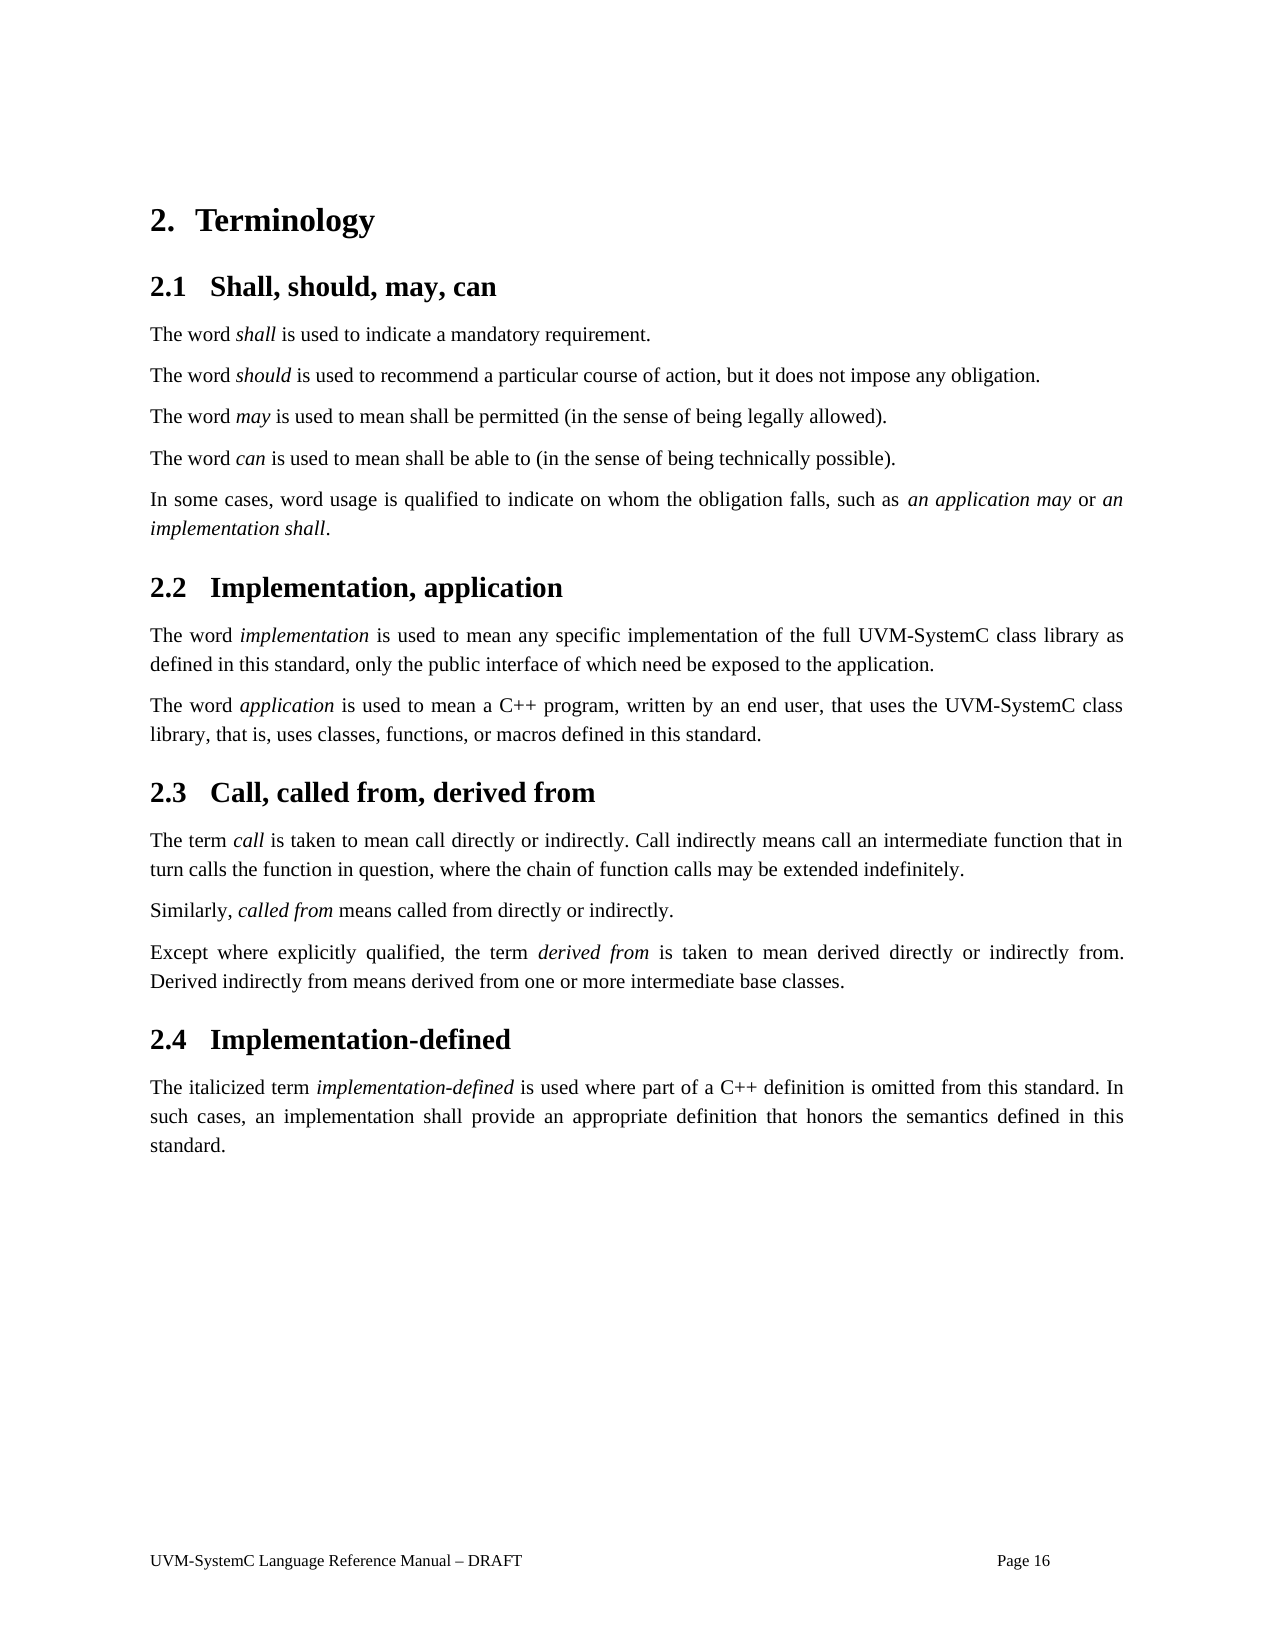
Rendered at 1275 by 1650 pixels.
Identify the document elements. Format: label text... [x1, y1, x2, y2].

text The word may is used to mean shall be permitted (in the sense of being legally allowed). [150, 404, 1125, 428]
text The word implementation is used to mean any specific implementation of the full UVM-SystemC class library as defined in this standard, only the public interface of which need be exposed to the application. [150, 623, 1125, 676]
text The term call is taken to mean call directly or indirectly. Call indirectly means call an intermediate function that in turn calls the function in question, where the chain of function calls may be extended indefinitely. [150, 828, 1125, 881]
text The italicized term implementation-defined is used where part of a C++ definition is omitted from this standard. In such cases, an implementation shall provide an appropriate definition that honors the semantics defined in this standard. [150, 1075, 1125, 1157]
text The word shall is used to indicate a mandatory requirement. [150, 322, 1125, 346]
text Similarly, called from means called from directly or indirectly. [150, 898, 1125, 922]
subtitle Call, called from, derived from [150, 776, 1125, 809]
subtitle Terminology [150, 200, 1125, 238]
subtitle Implementation, application [150, 570, 1125, 603]
subtitle Implementation-defined [150, 1022, 1125, 1056]
text The word can is used to mean shall be able to (in the sense of being technically possible). [150, 446, 1125, 470]
subtitle Shall, should, may, can [150, 269, 1125, 303]
text Except where explicitly qualified, the term derived from is taken to mean derived directly or indirectly from. Derived indirectly from means derived from one or more intermediate base classes. [150, 940, 1125, 993]
text The word application is used to mean a C++ program, written by an end user, that uses the UVM-SystemC class library, that is, uses classes, functions, or macros defined in this standard. [150, 693, 1125, 746]
text The word should is used to recommend a particular course of action, but it does not impose any obligation. [150, 363, 1125, 387]
text In some cases, word usage is qualified to indicate on whom the obligation falls, such as an application may or an implementation shall. [150, 487, 1125, 540]
